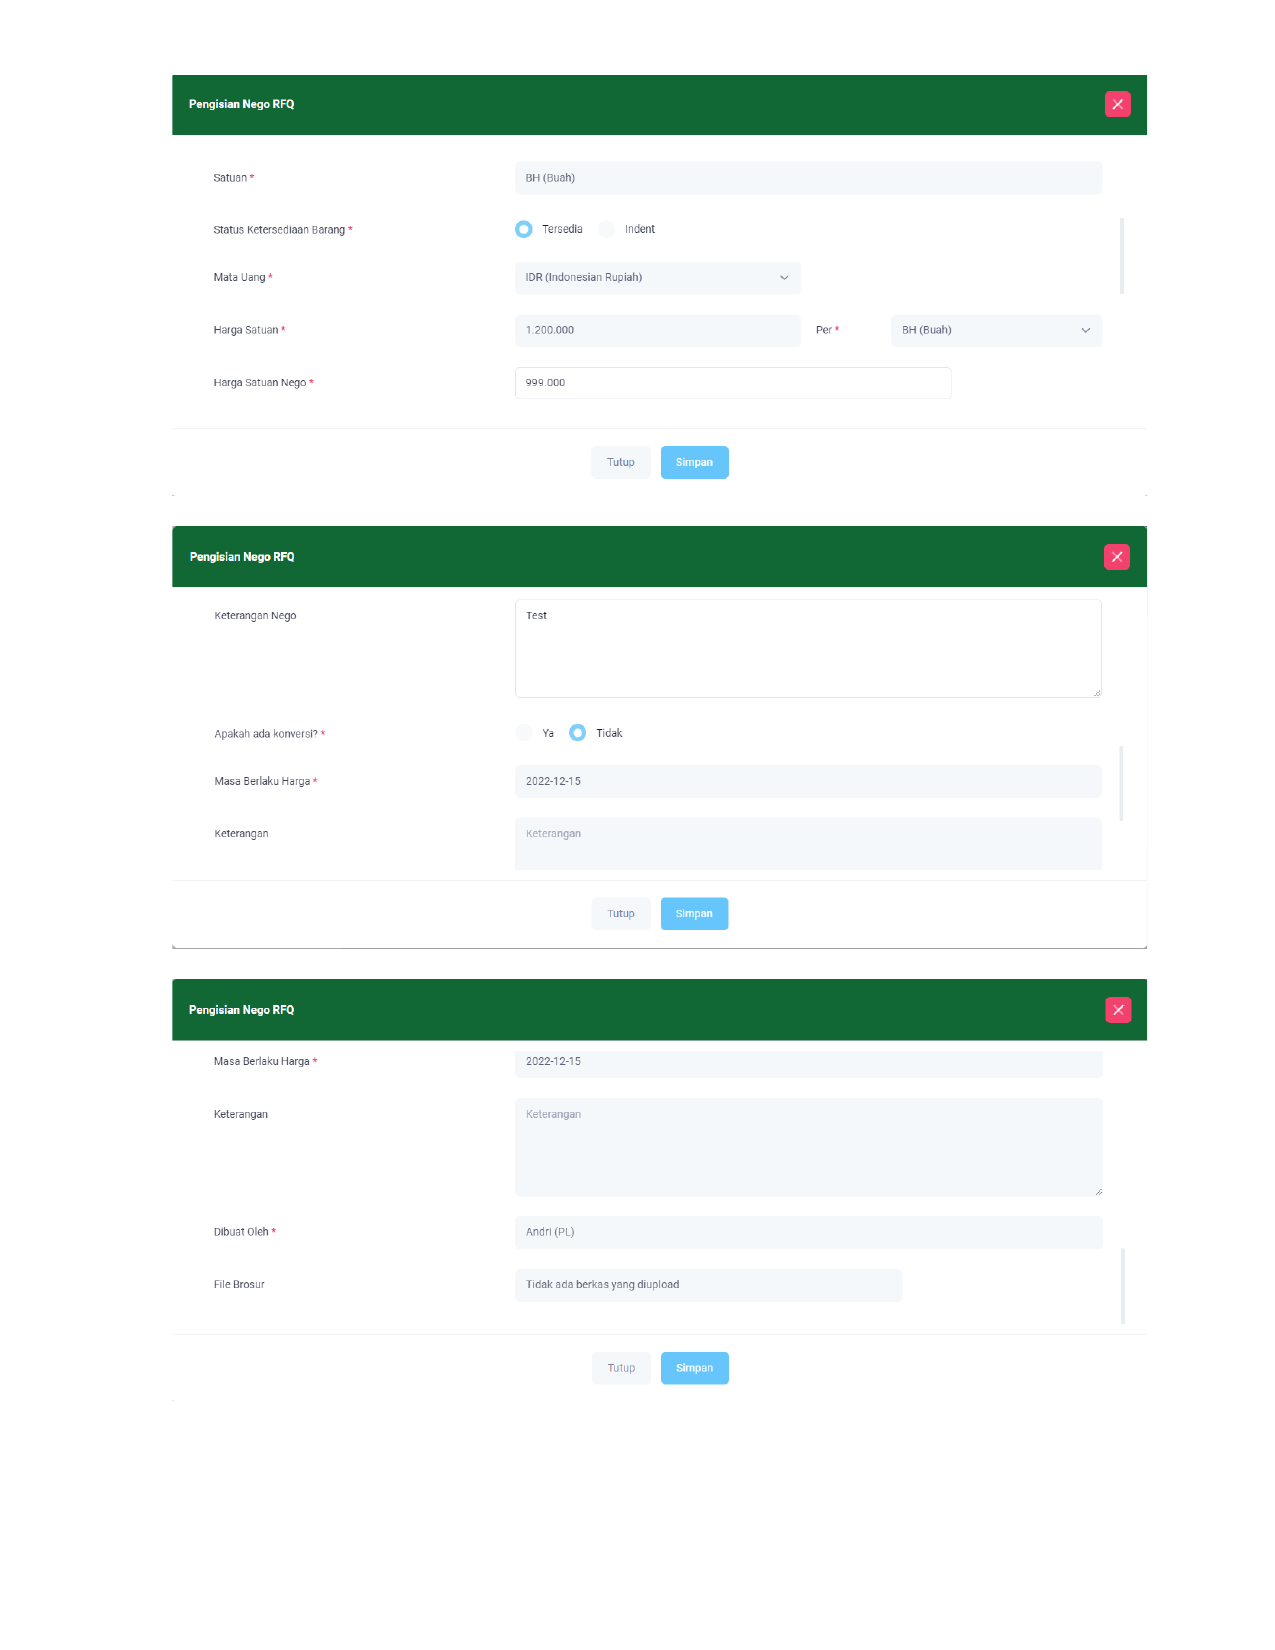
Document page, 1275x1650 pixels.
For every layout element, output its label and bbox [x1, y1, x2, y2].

picture [172, 75, 1148, 496]
picture [172, 979, 1148, 1401]
picture [172, 526, 1148, 949]
